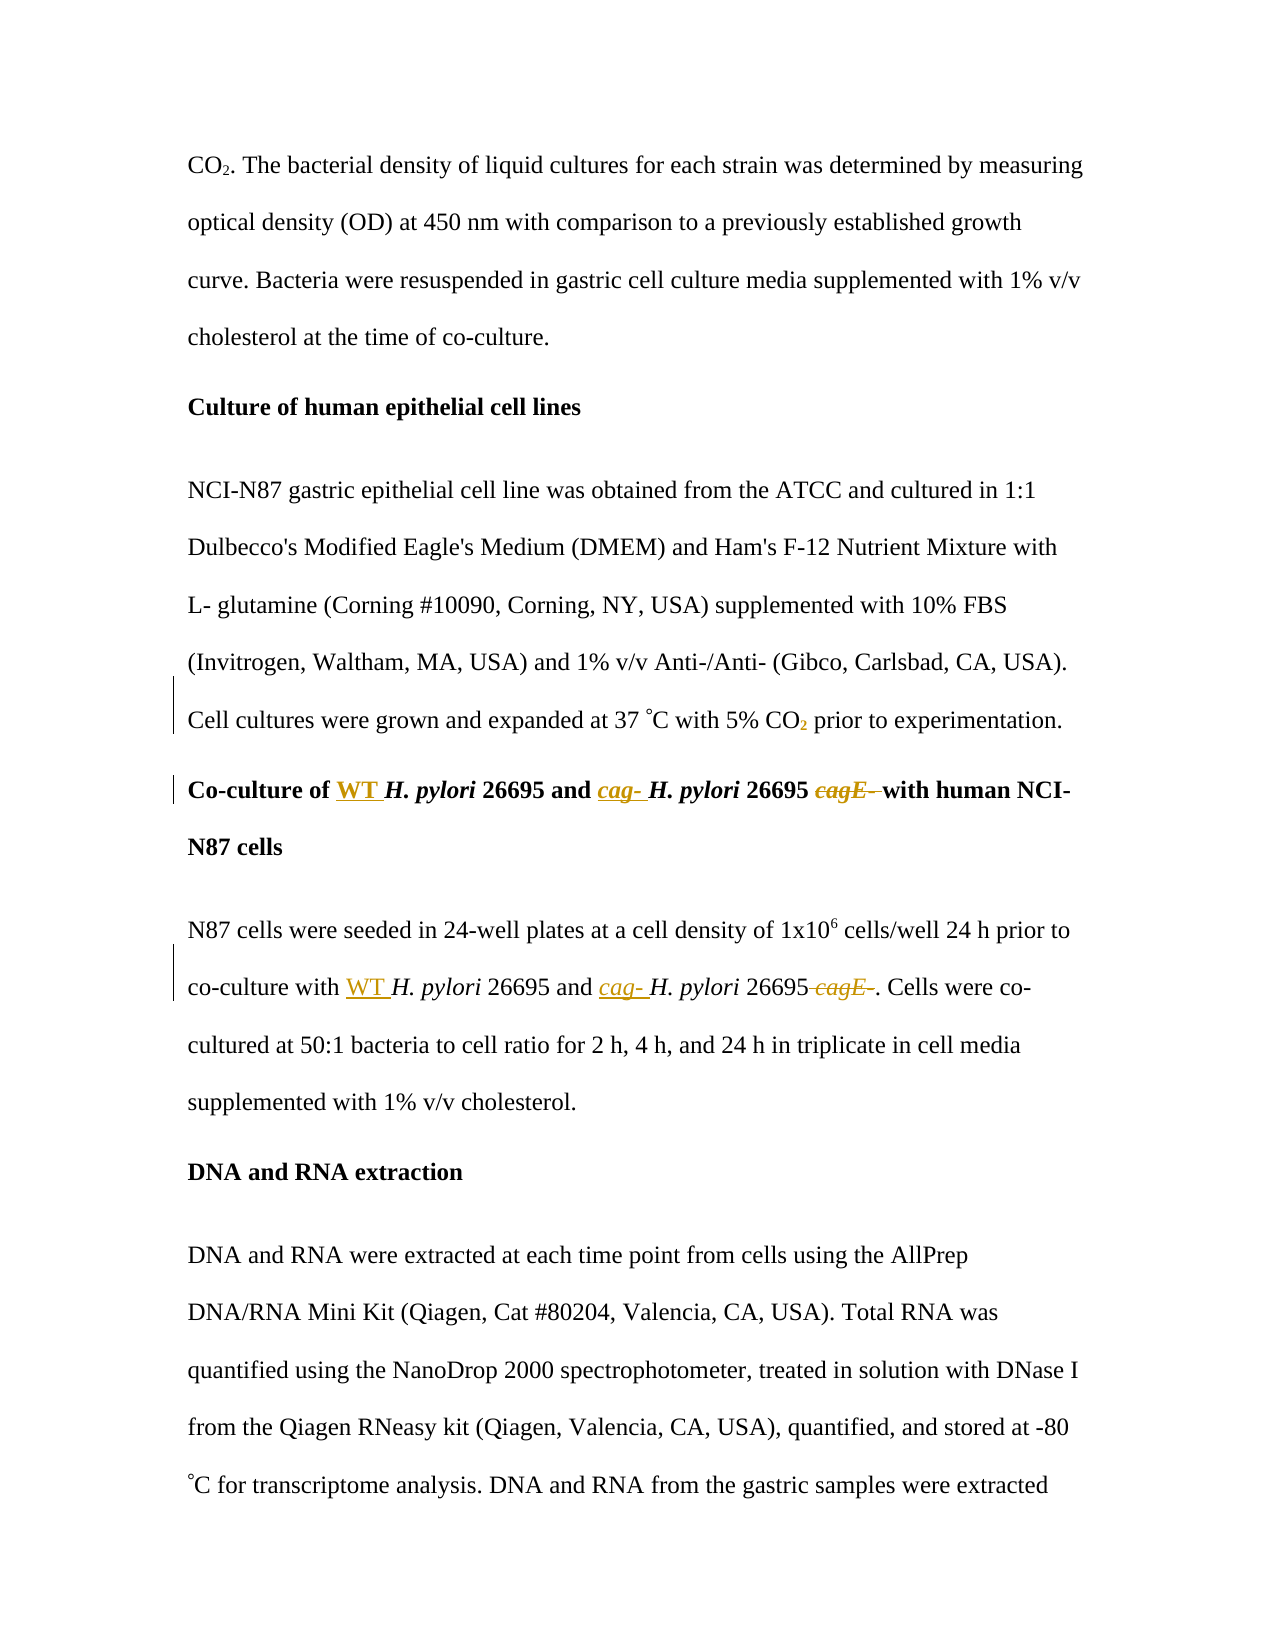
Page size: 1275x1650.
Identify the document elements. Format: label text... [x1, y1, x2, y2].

text NCI-N87 gastric epithelial cell line was obtained from the ATCC and cultured in 1:1 Dulbecco's Modified Eagle's Medium (DMEM) and Ham's F-12 Nutrient Mixture with L- glutamine (Corning #10090, Corning, NY, USA) supplemented with 10% FBS (Invitrogen, Waltham, MA, USA) and 1% v/v Anti-/Anti- (Gibco, Carlsbad, CA, USA). Cell cultures were grown and expanded at 37 C with 5% CO2 prior to experimentation. [187, 475, 1087, 734]
subtitle DNA and RNA extraction [187, 1157, 1087, 1186]
text N87 cells were seeded in 24-well plates at a cell density of 1x106 cells/well 24 h prior to co-culture with H. pylori 26695 and H. pylori 26695. Cells were co-cultured at 50:1 bacteria to cell ratio for 2 h, 4 h, and 24 h in triplicate in cell media supplemented with 1% v/v cholesterol. [187, 915, 1087, 1116]
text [187, 1240, 1087, 1499]
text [187, 150, 1087, 351]
subtitle Culture of human epithelial cell lines [187, 392, 1087, 421]
subtitle Co-culture of H. pylori 26695 and H. pylori 26695 with human NCI-N87 cells [187, 775, 1087, 861]
